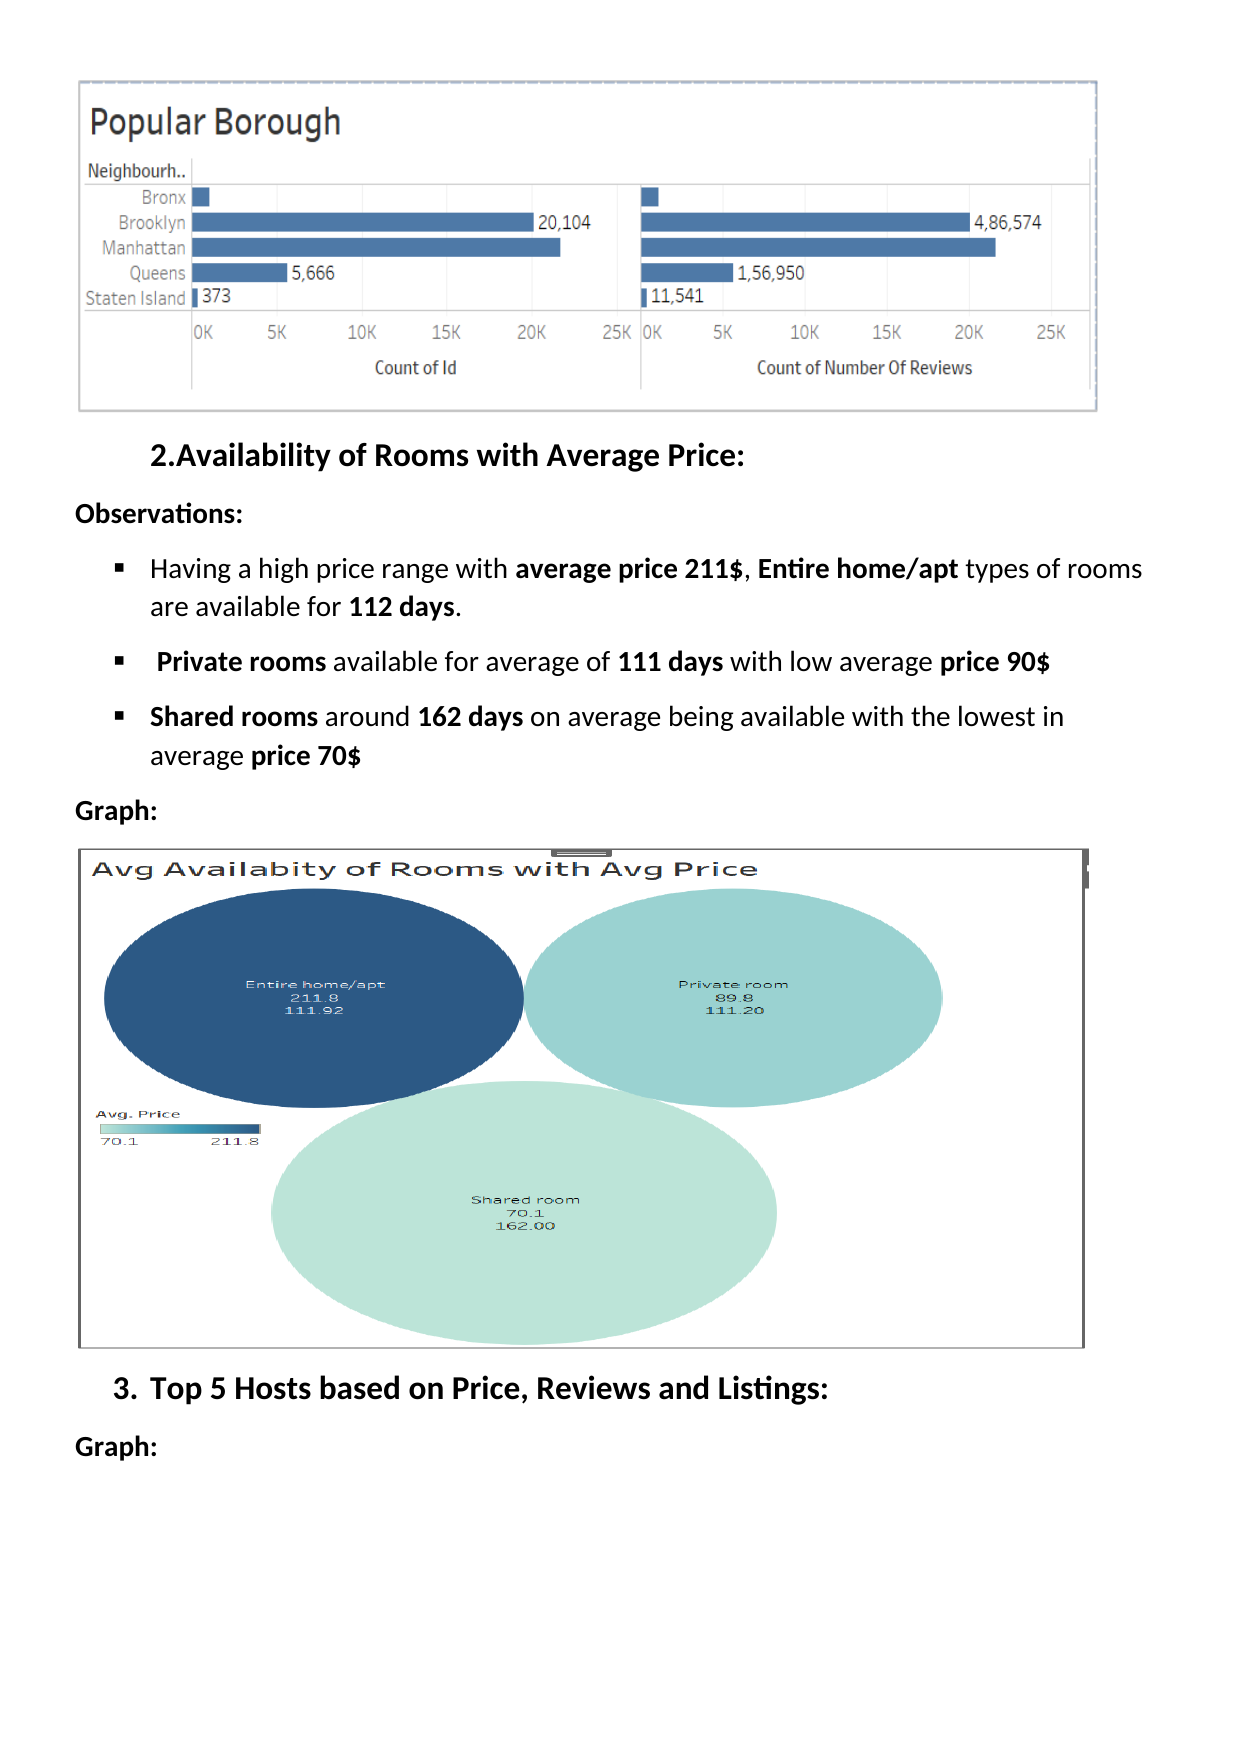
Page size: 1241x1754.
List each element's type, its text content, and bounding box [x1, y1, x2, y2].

text Observations: [75, 495, 1165, 530]
list Private rooms available for average of 111 days with low average price 90$ [112, 643, 1165, 679]
text Graph: [75, 1428, 1165, 1463]
list 2.Availability of Rooms with Average Price: [150, 434, 1165, 475]
list Shared rooms around 162 days on average being available with the lowest in average price 70$ [112, 698, 1165, 773]
picture [75, 75, 1098, 416]
text Graph: [75, 792, 1165, 828]
list Top 5 Hosts based on Price, Reviews and Listings: [112, 1367, 1165, 1408]
list Having a high price range with average price 211$, Entire home/apt types of rooms are available for 112 days. [112, 550, 1165, 624]
picture [75, 847, 1089, 1349]
